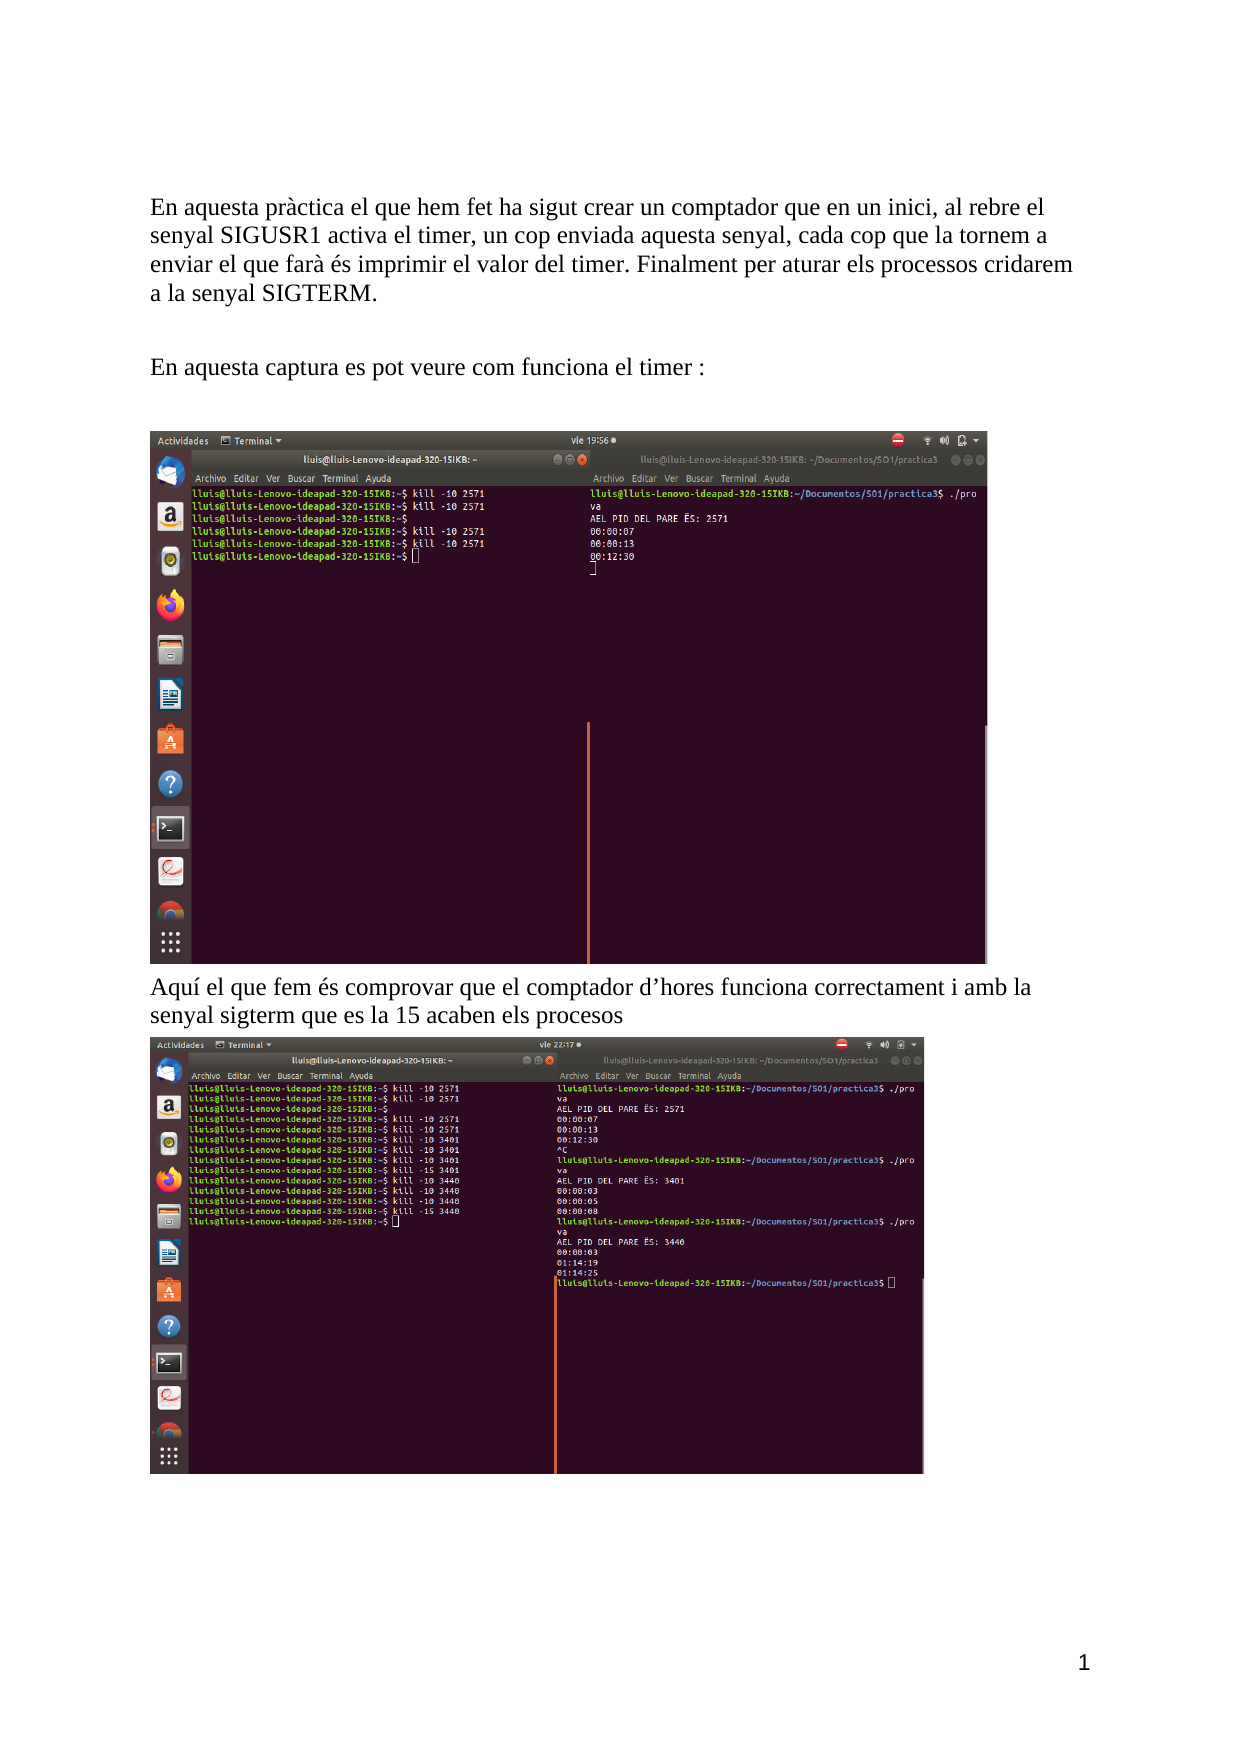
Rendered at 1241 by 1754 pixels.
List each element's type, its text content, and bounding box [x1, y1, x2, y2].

text Aquí el que fem és comprovar que el comptador d’hores funciona correctament i amb la senyal sigterm que es la 15 acaben els procesos [150, 972, 1090, 1029]
text En aquesta captura es pot veure com funciona el timer : [150, 352, 1090, 381]
picture [150, 1037, 925, 1474]
picture [150, 431, 988, 964]
text En aquesta pràctica el que hem fet ha sigut crear un comptador que en un inici, al rebre el senyal SIGUSR1 activa el timer, un cop enviada aquesta senyal, cada cop que la tornem a enviar el que farà és imprimir el valor del timer. Finalment per aturar els processos cridarem a la senyal SIGTERM. [150, 192, 1090, 307]
